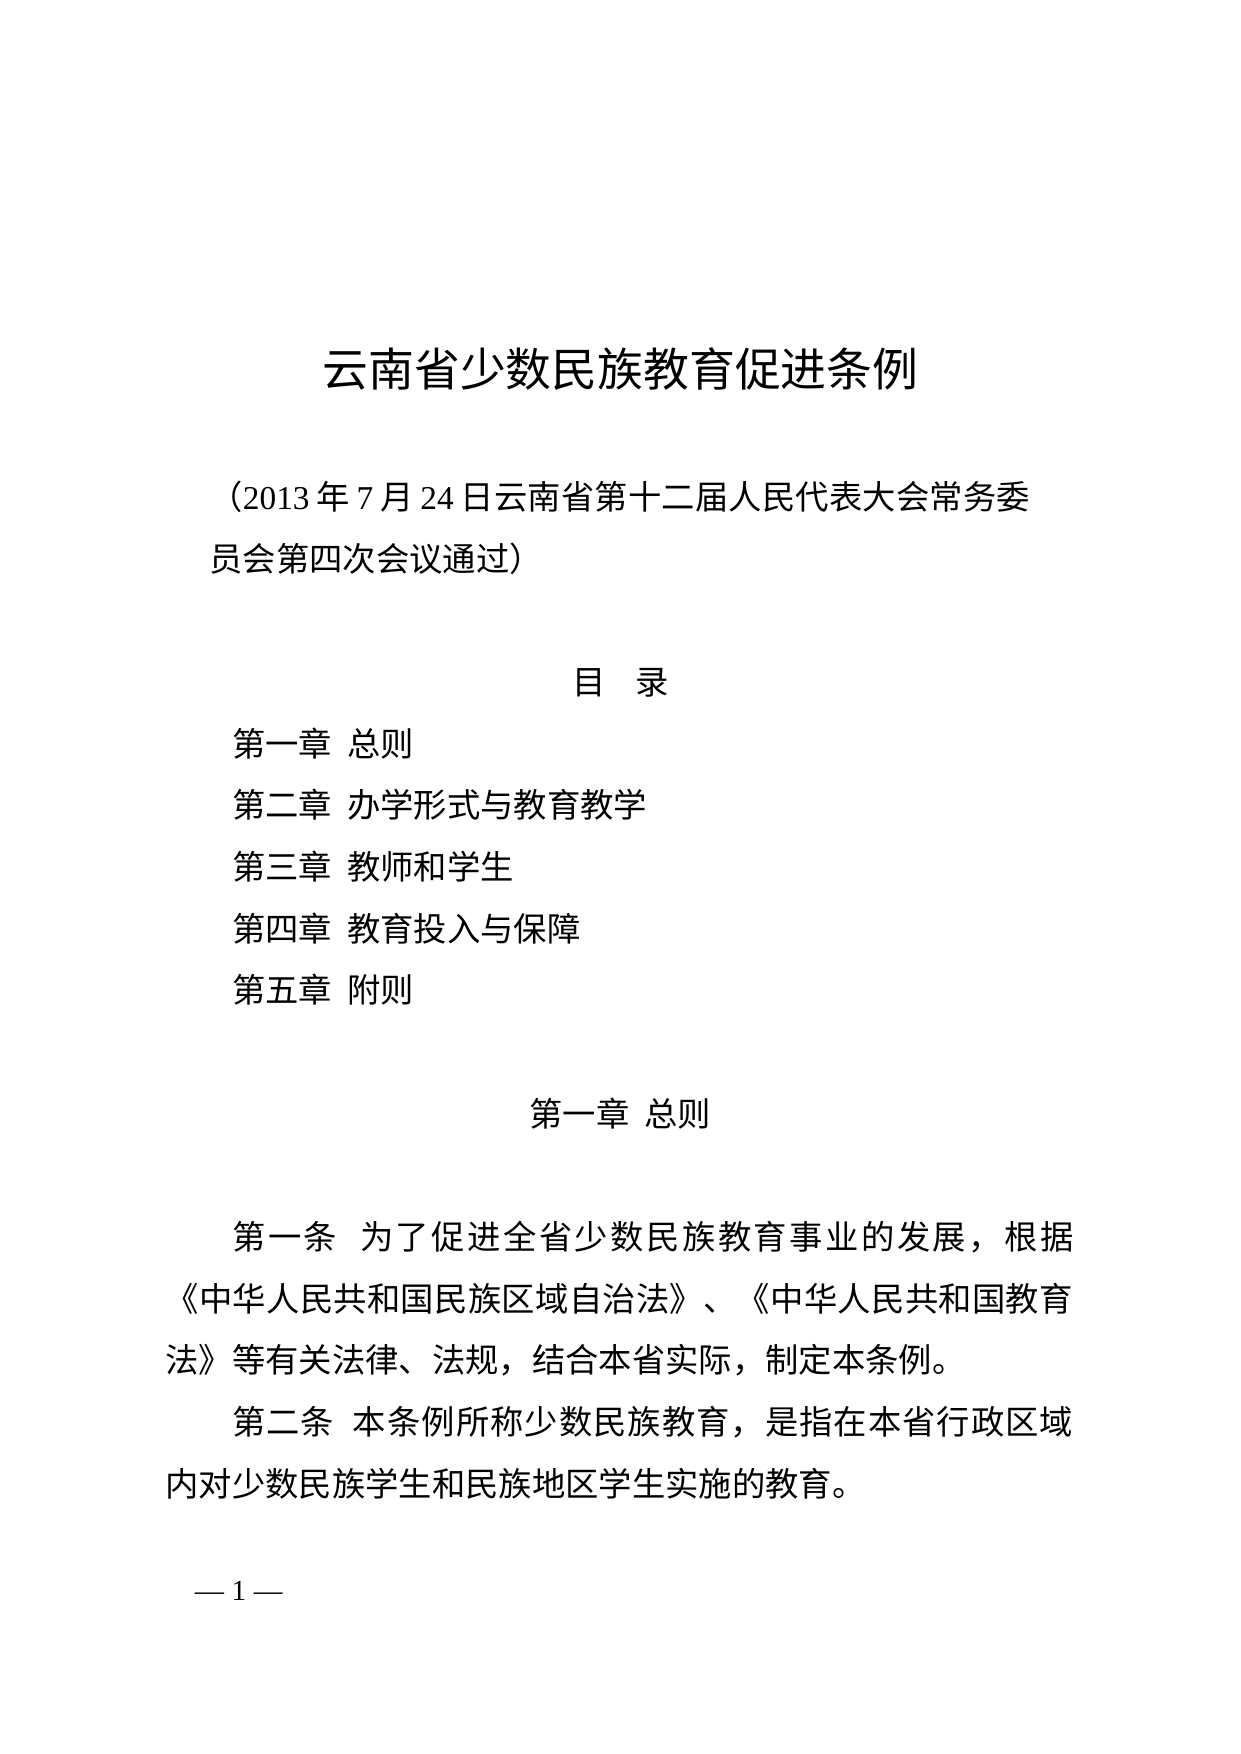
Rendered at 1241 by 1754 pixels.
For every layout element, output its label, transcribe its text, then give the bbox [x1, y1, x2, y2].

text （2013年7月24日云南省第十二届人民代表大会常务委员会第四次会议通过） [209, 460, 1031, 584]
text 云南省少数民族教育促进条例 [165, 337, 1075, 399]
text 第五章 附则 [165, 954, 1075, 1015]
text 第二条 本条例所称少数民族教育，是指在本省行政区域内对少数民族学生和民族地区学生实施的教育。 [165, 1385, 1075, 1509]
text 第一章 总则 [165, 1077, 1075, 1139]
text 目 录 [165, 645, 1075, 707]
text 第一章 总则 [165, 707, 1075, 769]
text 第二章 办学形式与教育教学 [165, 769, 1075, 830]
text 第三章 教师和学生 [165, 830, 1075, 892]
text 第四章 教育投入与保障 [165, 892, 1075, 954]
text 第一条 为了促进全省少数民族教育事业的发展，根据《中华人民共和国民族区域自治法》、《中华人民共和国教育法》等有关法律、法规，结合本省实际，制定本条例。 [165, 1200, 1075, 1385]
